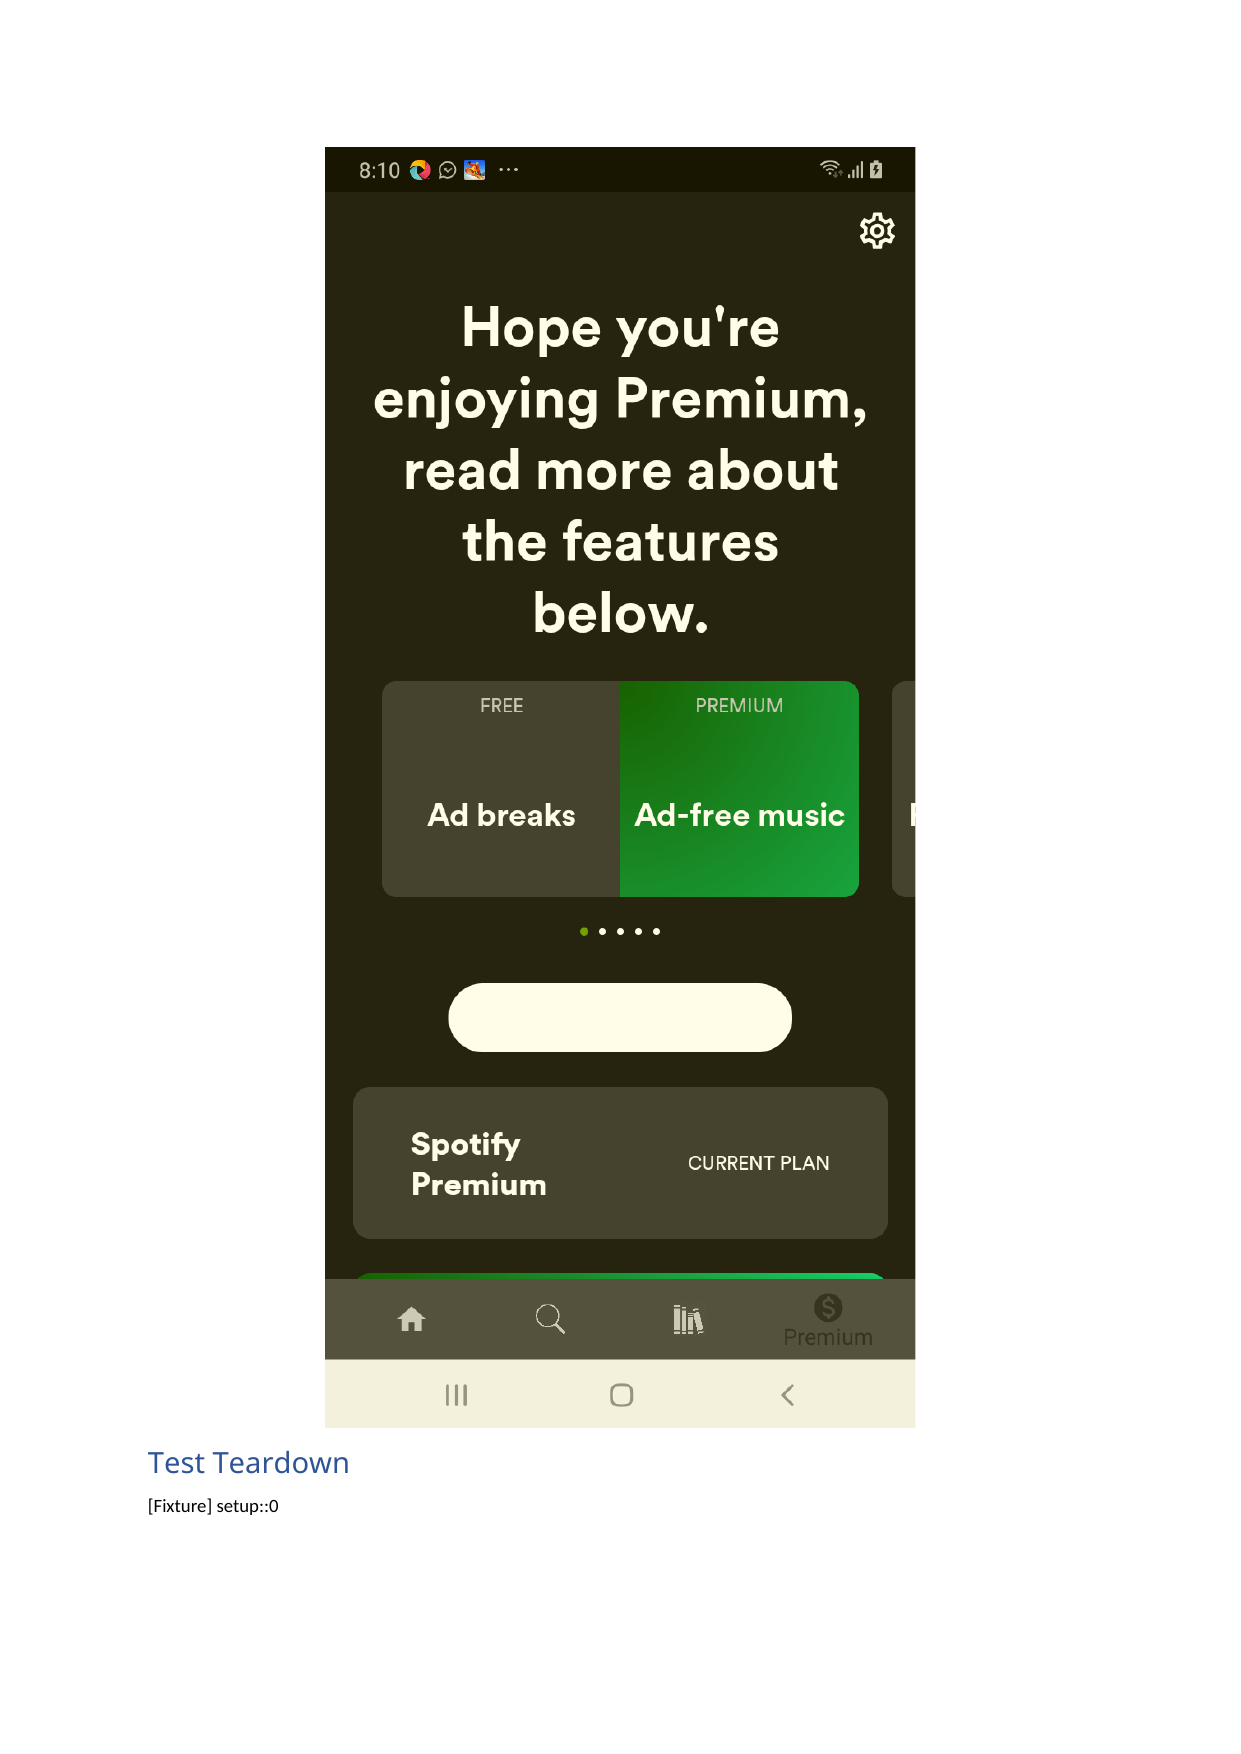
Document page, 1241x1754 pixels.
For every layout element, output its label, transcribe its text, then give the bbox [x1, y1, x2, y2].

text [Fixture] setup::0 [148, 1494, 1093, 1517]
subtitle Test Teardown [148, 1442, 1093, 1482]
picture [325, 147, 916, 1428]
